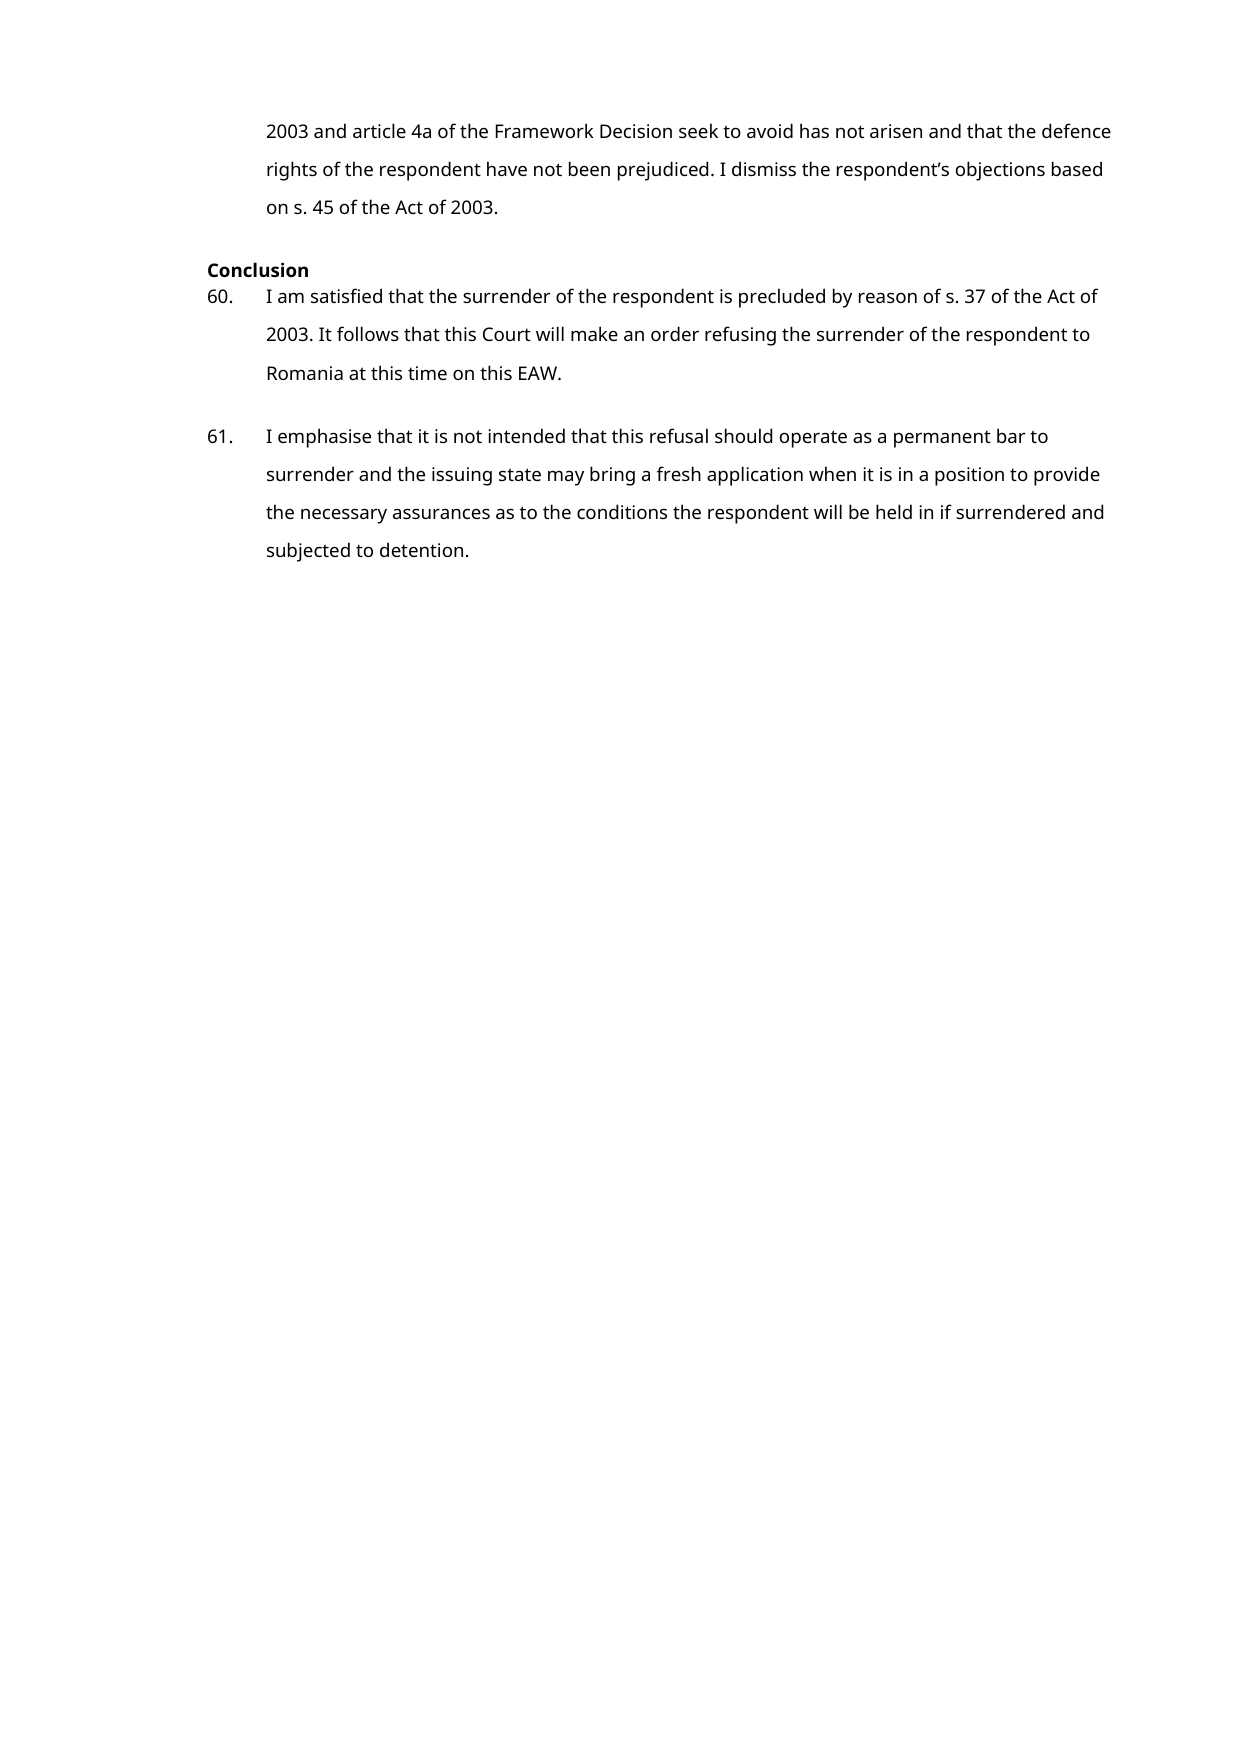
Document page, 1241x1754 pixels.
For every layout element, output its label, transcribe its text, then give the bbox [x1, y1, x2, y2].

text 60. I am satisfied that the surrender of the respondent is precluded by reason of s. 37 of the Act of 2003. It follows that this Court will make an order refusing the surrender of the respondent to Romania at this time on this EAW. [207, 283, 1122, 385]
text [207, 118, 1122, 220]
text 61. I emphasise that it is not intended that this refusal should operate as a permanent bar to surrender and the issuing state may bring a fresh application when it is in a position to provide the necessary assurances as to the conditions the respondent will be held in if surrendered and subjected to detention. [207, 423, 1122, 563]
subtitle Conclusion [207, 258, 1122, 283]
